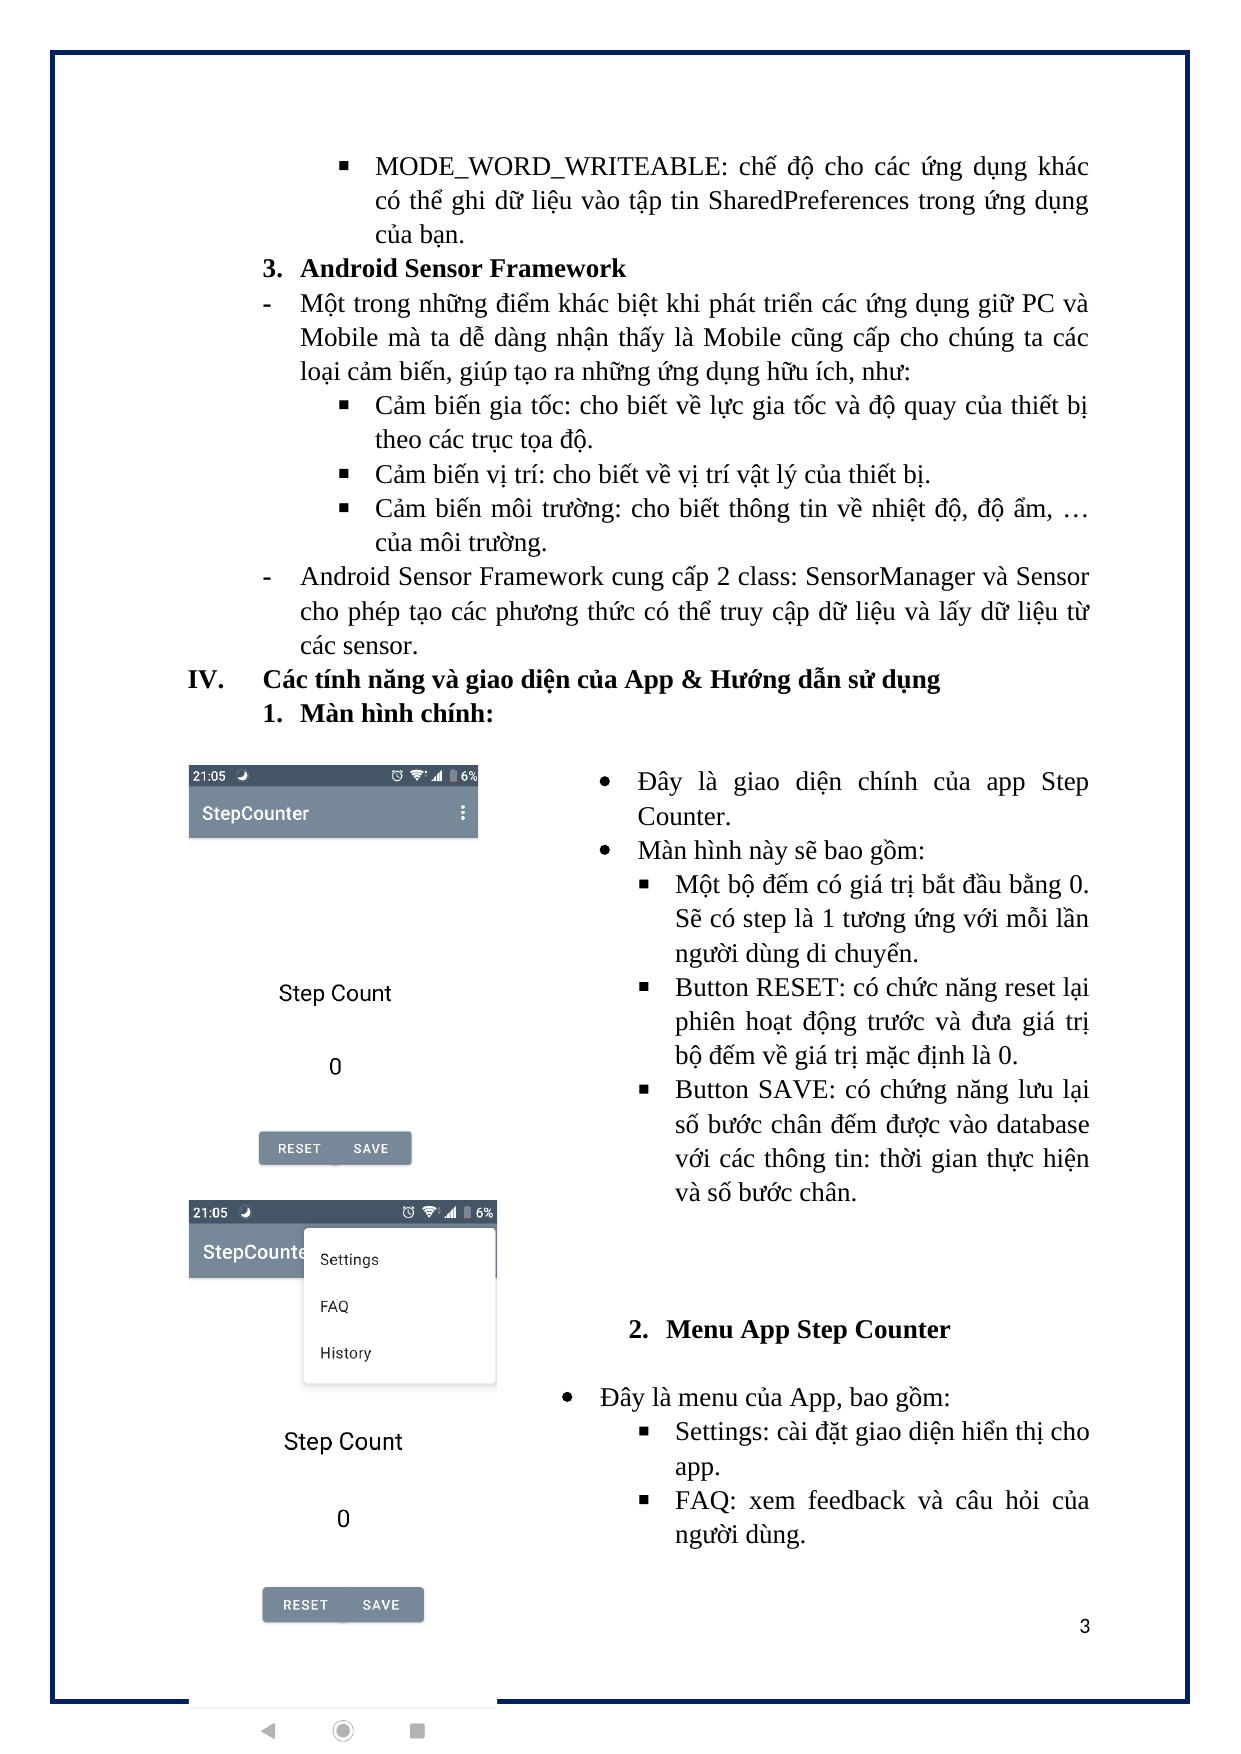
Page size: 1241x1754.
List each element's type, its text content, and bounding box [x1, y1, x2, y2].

list Android Sensor Framework [262, 253, 1090, 284]
list Đây là menu của App, bao gồm: [562, 1381, 1090, 1412]
list Màn hình này sẽ bao gồm: [600, 834, 1090, 865]
list Màn hình chính: [262, 697, 1090, 728]
list Cảm biến môi trường: cho biết thông tin về nhiệt độ, độ ẩm, … của môi trường. [337, 492, 1090, 557]
list Cảm biến vị trí: cho biết về vị trí vật lý của thiết bị. [337, 458, 1090, 489]
list Button RESET: có chức năng reset lại phiên hoạt động trước và đưa giá trị bộ đếm về giá trị mặc định là 0. [637, 971, 1090, 1071]
list Android Sensor Framework cung cấp 2 class: SensorManager và Sensor cho phép tạo các phương thức có thể truy cập dữ liệu và lấy dữ liệu từ các sensor. [262, 561, 1090, 660]
list FAQ: xem feedback và câu hỏi của người dùng. [637, 1484, 1090, 1549]
picture [187, 765, 497, 1751]
list Menu App Step Counter [497, 1313, 1090, 1344]
list Cảm biến gia tốc: cho biết về lực gia tốc và độ quay của thiết bị theo các trục tọa độ. [337, 389, 1090, 455]
list MODE_WORD_WRITEABLE: chế độ cho các ứng dụng khác có thể ghi dữ liệu vào tập tin SharedPreferences trong ứng dụng của bạn. [337, 150, 1090, 249]
list Settings: cài đặt giao diện hiển thị cho app. [637, 1416, 1090, 1481]
list Button SAVE: có chứng năng lưu lại số bước chân đếm được vào database với các thông tin: thời gian thực hiện và số bước chân. [637, 1073, 1090, 1207]
list Một bộ đếm có giá trị bắt đầu bằng 0. Sẽ có step là 1 tương ứng với mỗi lần người dùng di chuyển. [637, 868, 1090, 968]
list Một trong những điểm khác biệt khi phát triển các ứng dụng giữ PC và Mobile mà ta dễ dàng nhận thấy là Mobile cũng cấp cho chúng ta các loại cảm biến, giúp tạo ra những ứng dụng hữu ích, như: [262, 287, 1090, 386]
list Đây là giao diện chính của app Step Counter. [600, 766, 1090, 831]
list Các tính năng và giao diện của App & Hướng dẫn sử dụng [187, 663, 1090, 694]
